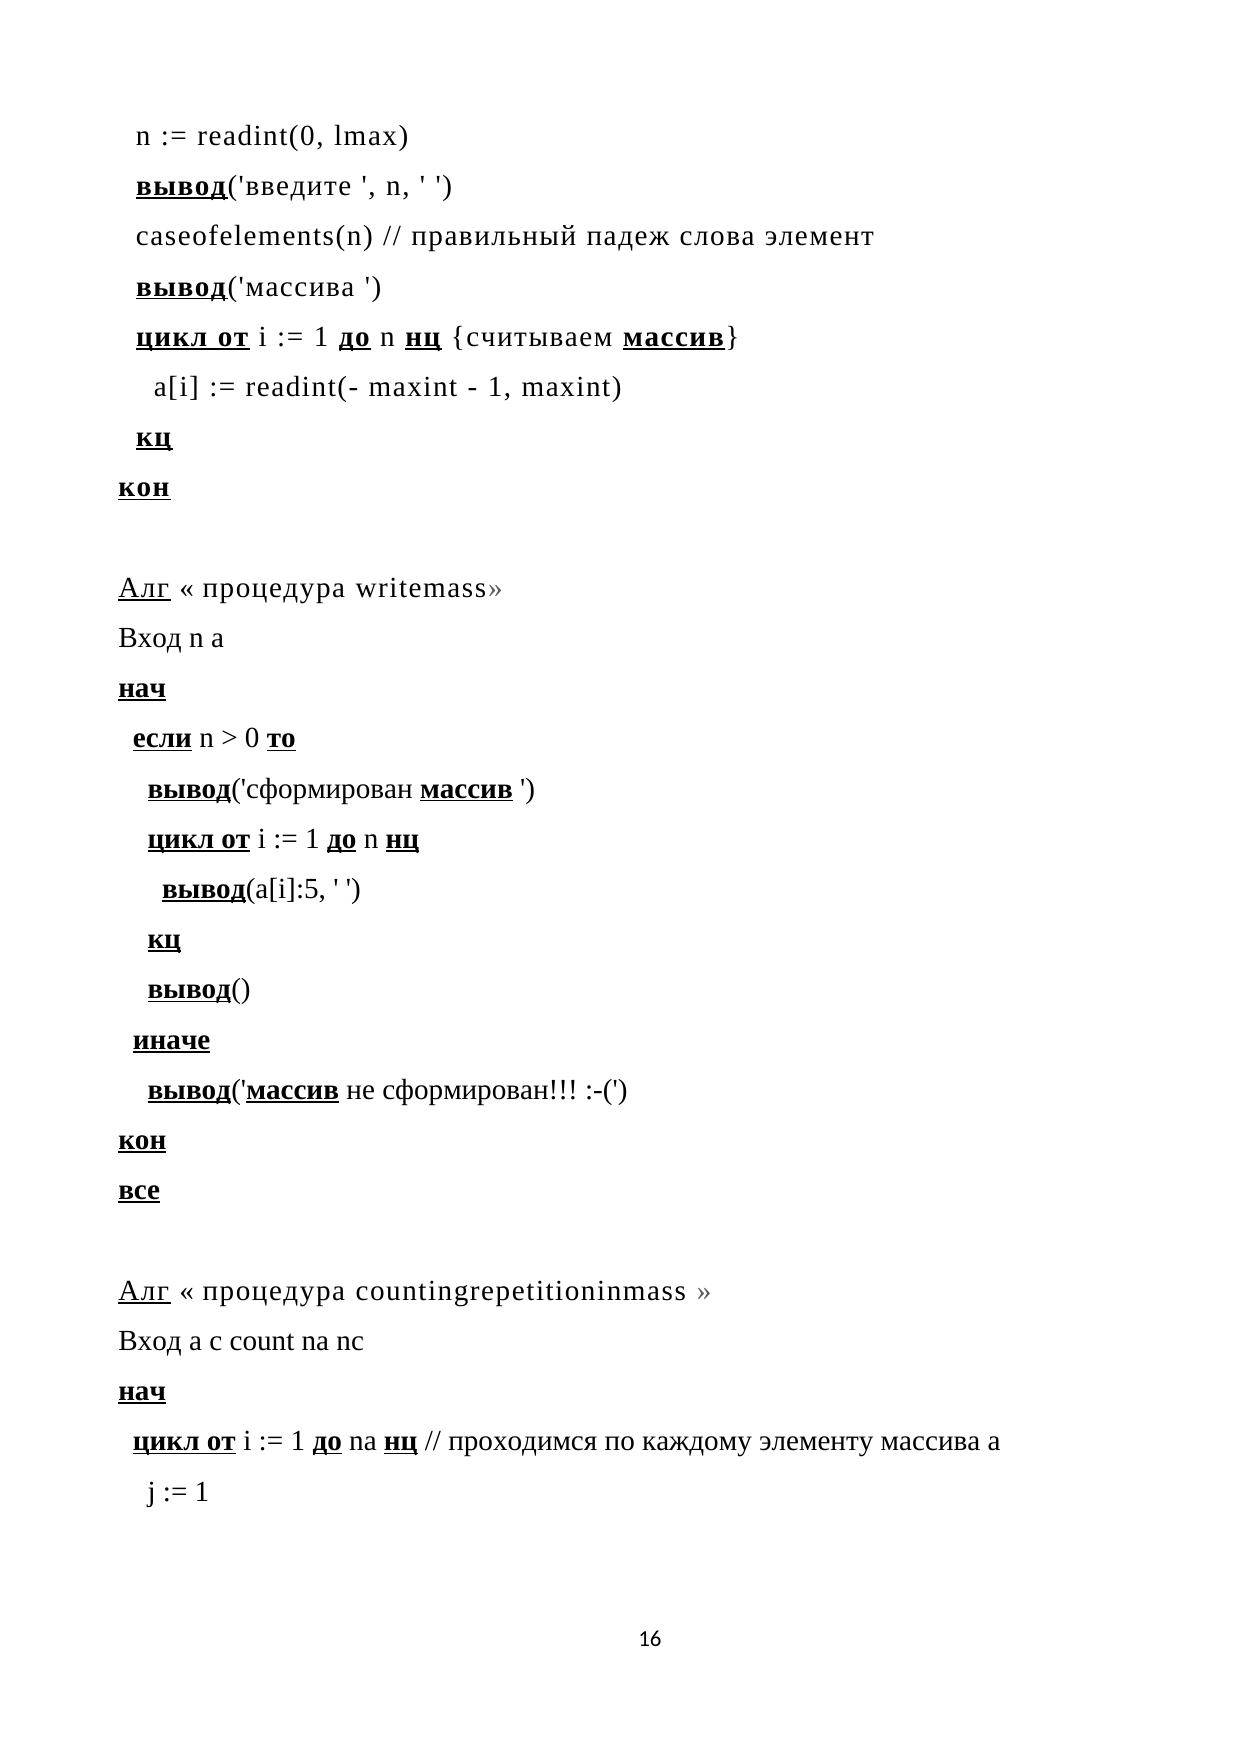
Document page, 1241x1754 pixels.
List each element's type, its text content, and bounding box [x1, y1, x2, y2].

subtitle n := readint(0, lmax) [118, 118, 1181, 152]
subtitle цикл от i := 1 до n нц {считываем массив} [118, 319, 1181, 352]
text нач [118, 1373, 1181, 1407]
subtitle a[i] := readint(- maxint - 1, maxint) [118, 369, 1181, 403]
subtitle вывод('массива ') [118, 269, 1181, 302]
subtitle Алг « процедура writemass» [118, 570, 1181, 603]
text кон [118, 1122, 1181, 1156]
text кц [118, 921, 1181, 955]
text цикл от i := 1 до na нц // проходимся по каждому элементу массива а [118, 1423, 1181, 1457]
subtitle кц [118, 419, 1181, 453]
subtitle caseofelements(n) // правильный падеж слова элемент [118, 218, 1181, 252]
text вывод() [118, 972, 1181, 1005]
text вывод('сформирован массив ') [118, 771, 1181, 804]
subtitle Алг « процедура countingrepetitioninmass » [118, 1273, 1181, 1306]
text j := 1 [118, 1474, 1181, 1507]
text вывод(a[i]:5, ' ') [118, 871, 1181, 905]
text Вход a c count na nc [118, 1323, 1181, 1357]
text все [118, 1172, 1181, 1206]
subtitle вывод('введите ', n, ' ') [118, 168, 1181, 202]
text если n > 0 то [118, 721, 1181, 754]
subtitle кон [118, 469, 1181, 503]
text вывод('массив не сформирован!!! :-(') [118, 1072, 1181, 1106]
text нач [118, 670, 1181, 704]
text Вход n a [118, 620, 1181, 654]
text иначе [118, 1022, 1181, 1055]
text цикл от i := 1 до n нц [118, 821, 1181, 854]
